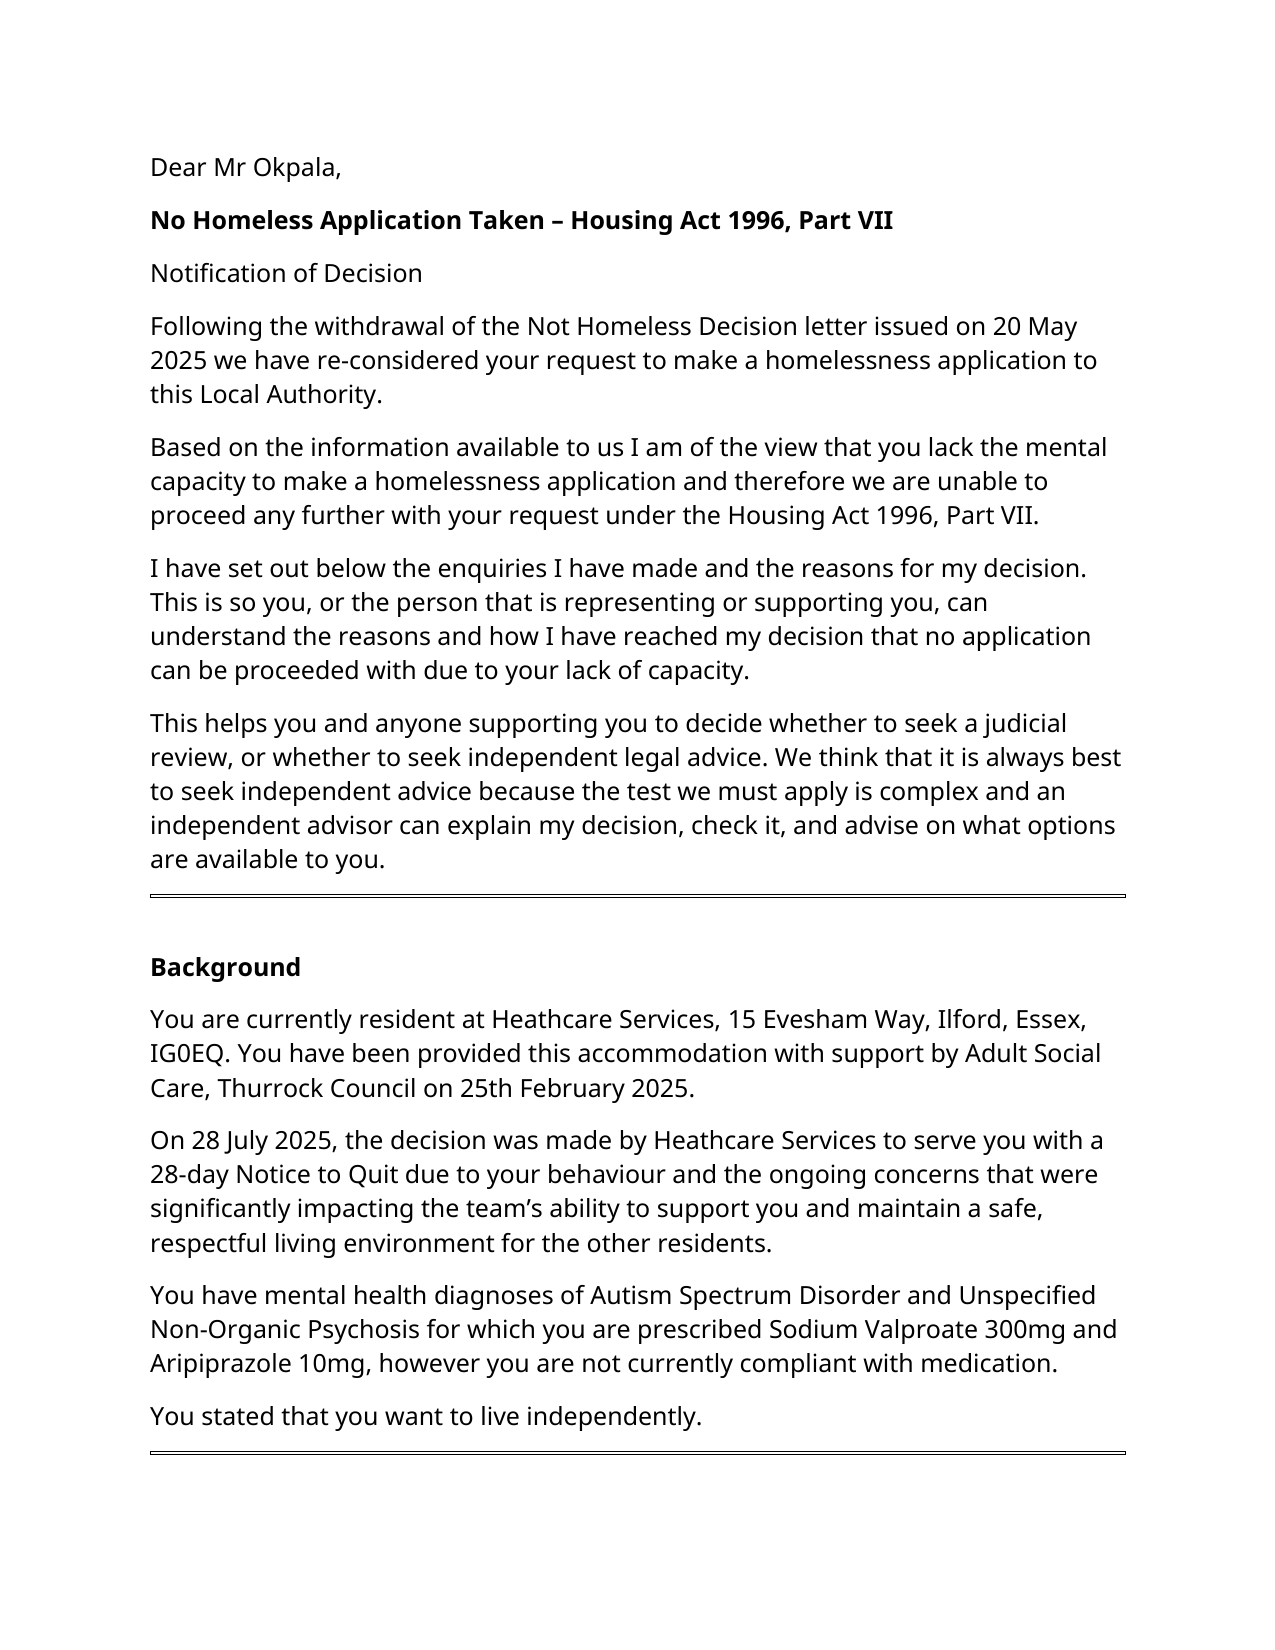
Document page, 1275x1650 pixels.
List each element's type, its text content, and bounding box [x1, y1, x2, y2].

text You stated that you want to live independently. [150, 1399, 1125, 1433]
text Background [150, 949, 1125, 983]
text Based on the information available to us I am of the view that you lack the mental capacity to make a homelessness application and therefore we are unable to proceed any further with your request under the Housing Act 1996, Part VII. [150, 429, 1125, 532]
text On 28 July 2025, the decision was made by Heathcare Services to serve you with a 28-day Notice to Quit due to your behaviour and the ongoing concerns that were significantly impacting the team’s ability to support you and maintain a safe, respectful living environment for the other residents. [150, 1123, 1125, 1259]
text Following the withdrawal of the Not Homeless Decision letter issued on 20 May 2025 we have re-considered your request to make a homelessness application to this Local Authority. [150, 308, 1125, 411]
text I have set out below the enquiries I have made and the reasons for my decision. This is so you, or the person that is representing or supporting you, can understand the reasons and how I have reached my decision that no application can be proceeded with due to your lack of capacity. [150, 550, 1125, 687]
text You are currently resident at Heathcare Services, 15 Evesham Way, Ilford, Essex, IG0EQ. You have been provided this accommodation with support by Adult Social Care, Thurrock Council on 25th February 2025. [150, 1002, 1125, 1104]
text Notification of Decision [150, 256, 1125, 290]
text You have mental health diagnoses of Autism Spectrum Disorder and Unspecified Non-Organic Psychosis for which you are prescribed Sodium Valproate 300mg and Aripiprazole 10mg, however you are not currently compliant with medication. [150, 1278, 1125, 1380]
text No Homeless Application Taken – Housing Act 1996, Part VII [150, 203, 1125, 237]
text This helps you and anyone supporting you to decide whether to seek a judicial review, or whether to seek independent legal advice. We think that it is always best to seek independent advice because the test we must apply is complex and an independent advisor can explain my decision, check it, and advise on what options are available to you. [150, 705, 1125, 876]
text Dear Mr Okpala, [150, 150, 1125, 184]
